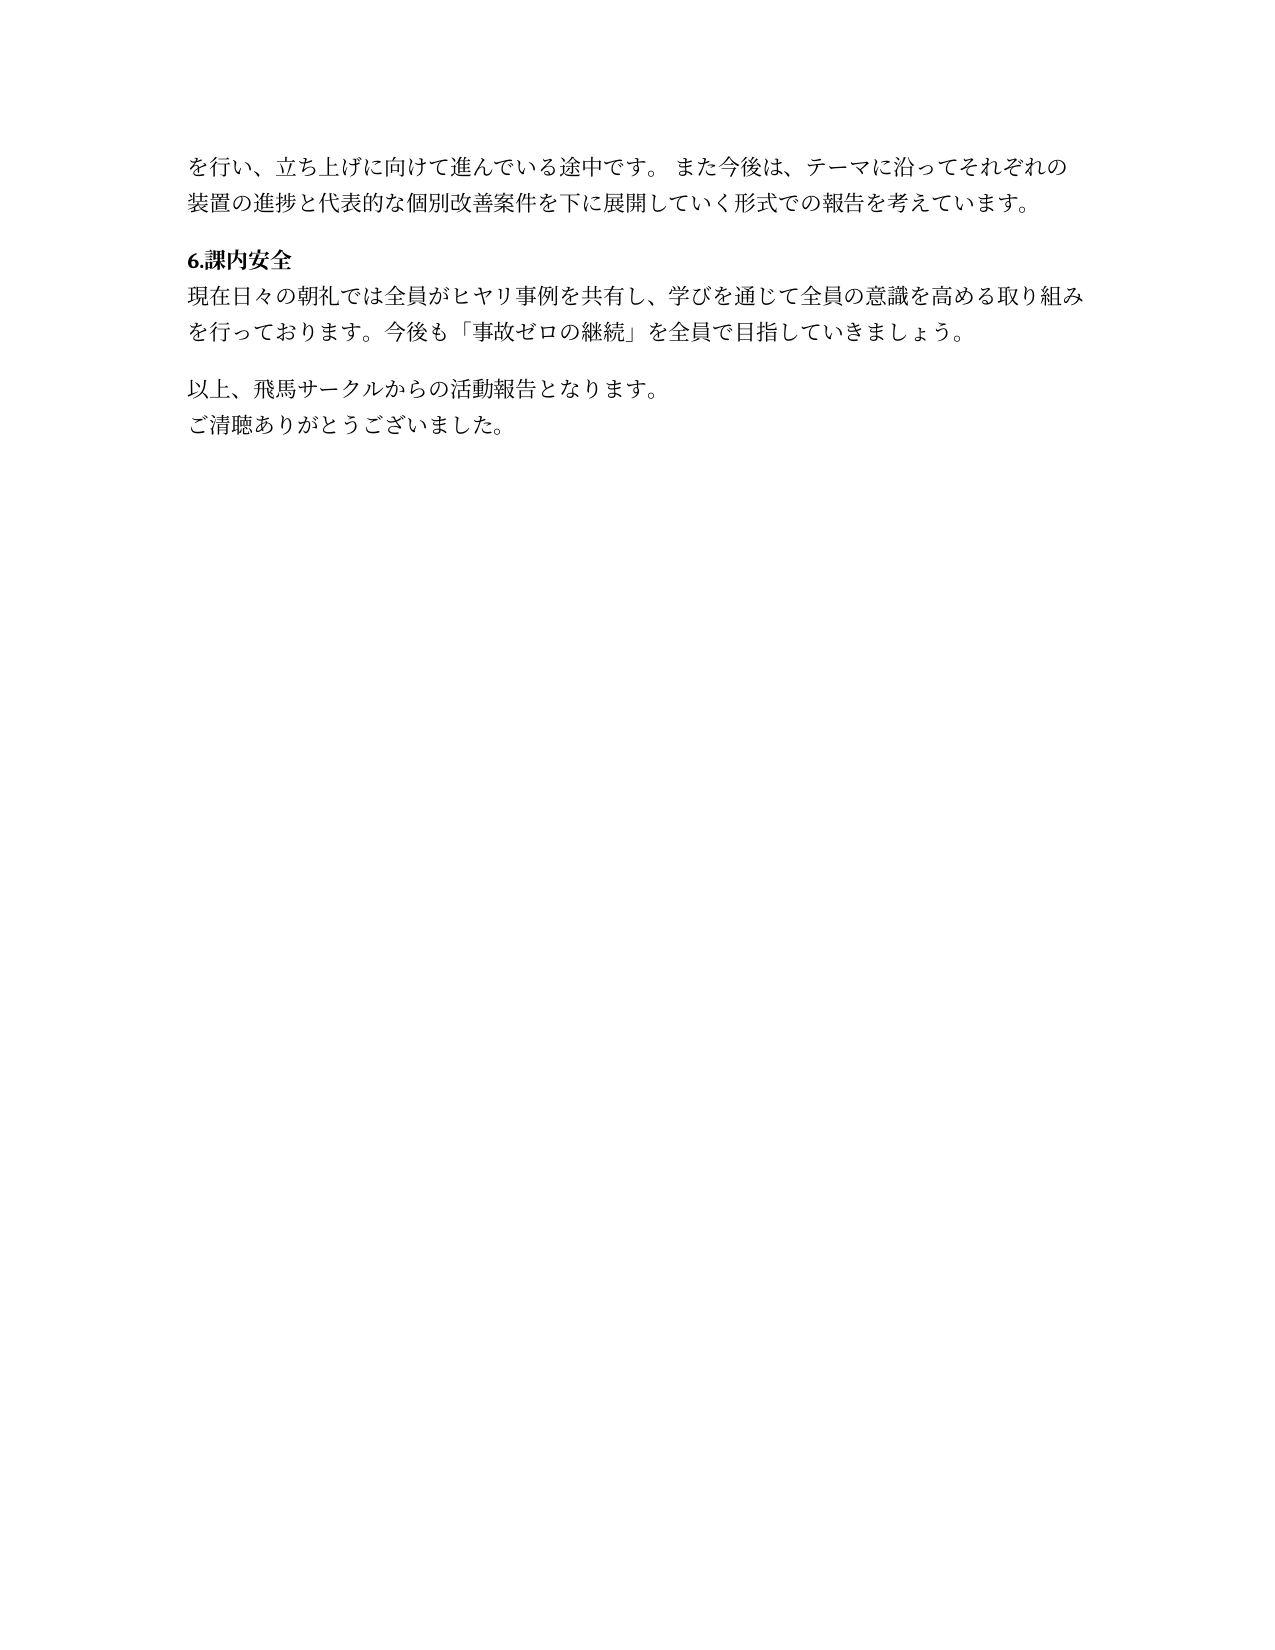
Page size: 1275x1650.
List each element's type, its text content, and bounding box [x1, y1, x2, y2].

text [187, 150, 1087, 218]
text 以上、飛馬サークルからの活動報告となります。 ご清聴ありがとうございました。 [187, 372, 1087, 440]
text 6.課内安全 現在日々の朝礼では全員がヒヤリ事例を共有し、学びを通じて全員の意識を高める取り組みを行っております。今後も「事故ゼロの継続」を全員で目指していきましょう。 [187, 243, 1087, 347]
